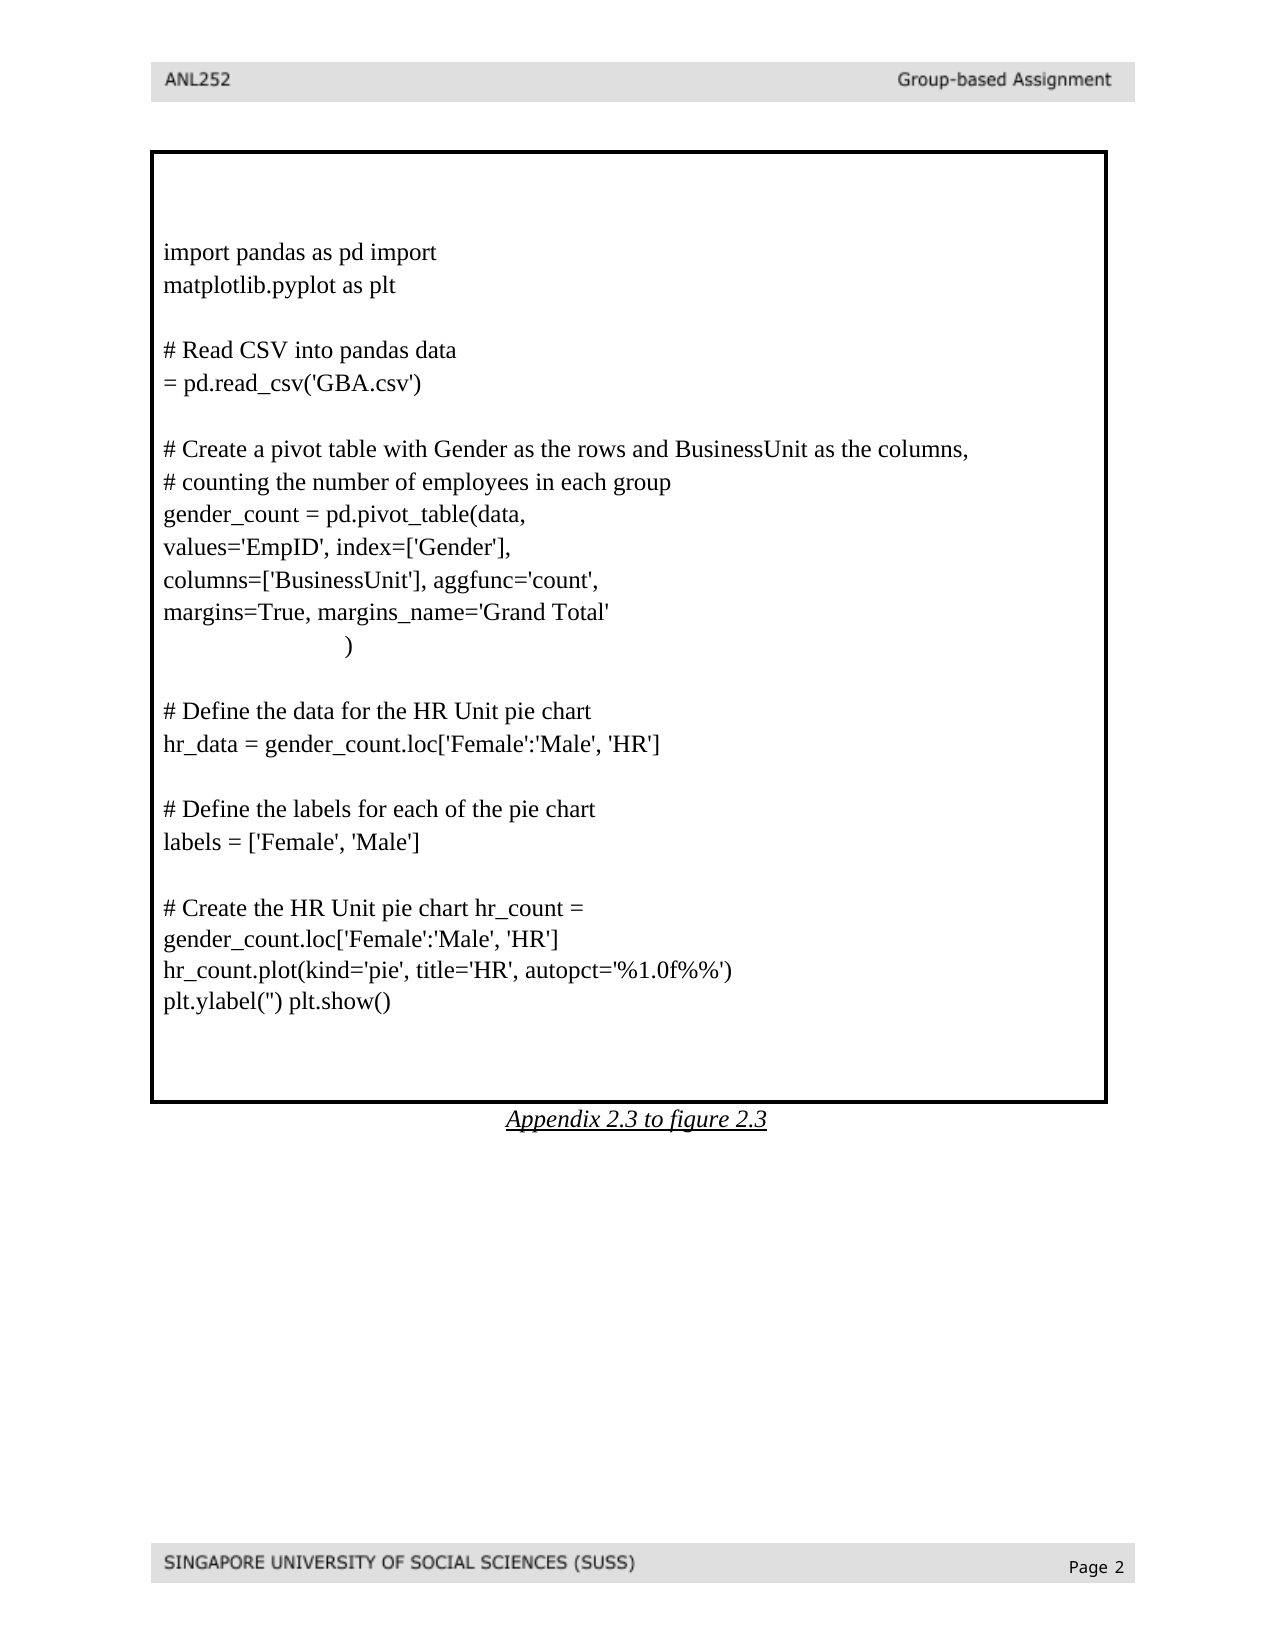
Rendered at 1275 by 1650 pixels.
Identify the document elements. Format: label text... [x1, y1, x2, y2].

text Appendix 2.3 to figure 2.3 [506, 1104, 1125, 1133]
table_header import pandas as pd import matplotlib.pyplot as plt # Read CSV into pandas data = pd.read_csv('GBA.csv') # Create a pivot table with Gender as the rows and BusinessUnit as the columns, # counting the number of employees in each group gender_count = pd.pivot_table(data, values='EmpID', index=['Gender'], columns=['BusinessUnit'], aggfunc='count', margins=True, margins_name='Grand Total' ) # Define the data for the HR Unit pie chart hr_data = gender_count.loc['Female':'Male', 'HR'] # Define the labels for each of the pie chart labels = ['Female', 'Male'] # Create the HR Unit pie chart hr_count = gender_count.loc['Female':'Male', 'HR'] hr_count.plot(kind='pie', title='HR', autopct='%1.0f%%') plt.ylabel('') plt.show() [154, 154, 1104, 1100]
picture [151, 54, 1135, 108]
picture [150, 1537, 1135, 1591]
